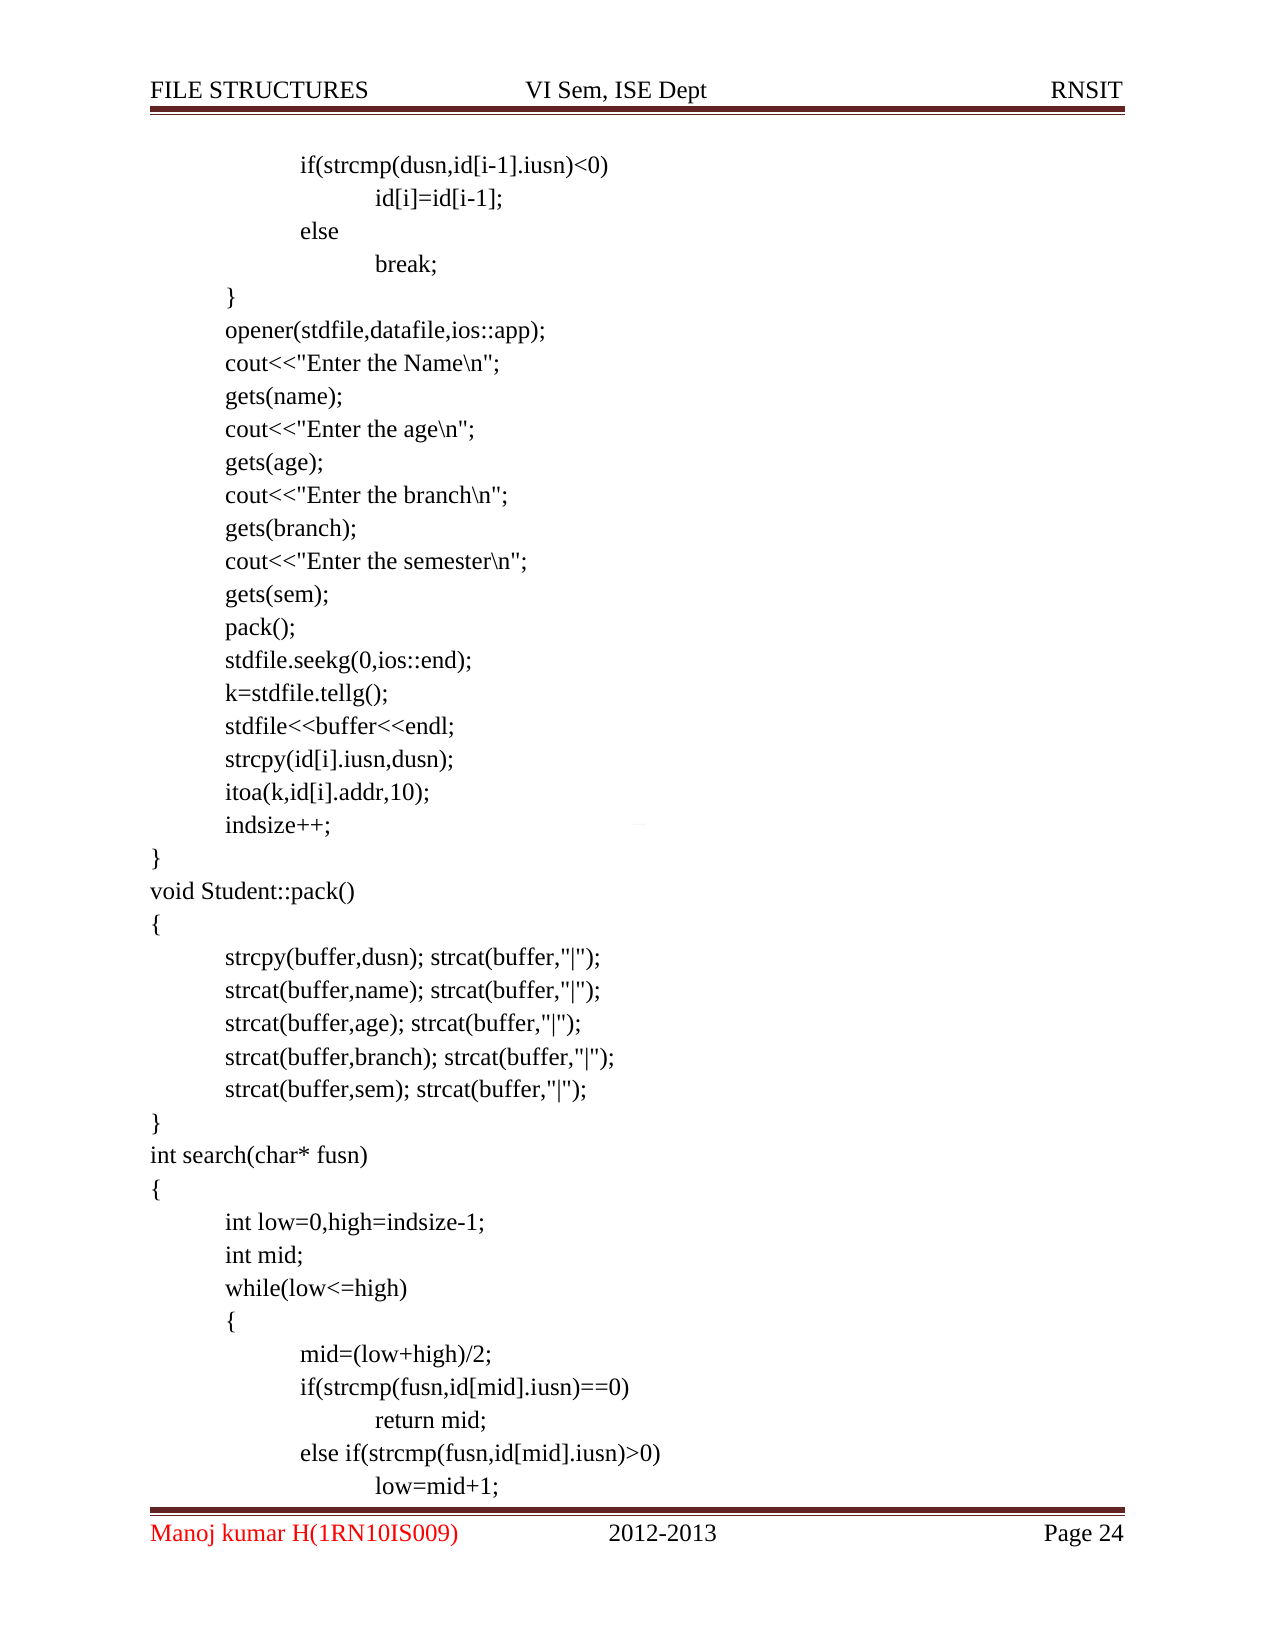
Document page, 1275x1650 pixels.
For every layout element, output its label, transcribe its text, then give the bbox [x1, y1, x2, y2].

text int low=0,high=indsize-1; [150, 1207, 1125, 1235]
text indsize++; [150, 810, 1125, 839]
text strcat(buffer,name); strcat(buffer,"|"); [150, 976, 1125, 1004]
text { [150, 1174, 1125, 1202]
text cout<<"Enter the Name\n"; [150, 348, 1125, 377]
text strcat(buffer,age); strcat(buffer,"|"); [150, 1008, 1125, 1037]
text { [150, 909, 1125, 938]
text id[i]=id[i-1]; [150, 183, 1125, 212]
text itoa(k,id[i].addr,10); [150, 777, 1125, 806]
text gets(age); [150, 447, 1125, 476]
text } [150, 282, 1125, 311]
text gets(name); [150, 381, 1125, 410]
text cout<<"Enter the branch\n"; [150, 480, 1125, 509]
text cout<<"Enter the semester\n"; [150, 546, 1125, 575]
text int search(char* fusn) [150, 1141, 1125, 1169]
text return mid; [150, 1405, 1125, 1433]
text else [150, 216, 1125, 245]
text strcat(buffer,sem); strcat(buffer,"|"); [150, 1074, 1125, 1103]
text mid=(low+high)/2; [150, 1339, 1125, 1367]
text strcpy(buffer,dusn); strcat(buffer,"|"); [150, 942, 1125, 971]
text void Student::pack() [150, 876, 1125, 905]
text stdfile<<buffer<<endl; [150, 711, 1125, 740]
text while(low<=high) [150, 1273, 1125, 1301]
text int mid; [150, 1240, 1125, 1268]
text gets(sem); [150, 579, 1125, 608]
text gets(branch); [150, 513, 1125, 542]
text pack(); [150, 612, 1125, 641]
text else if(strcmp(fusn,id[mid].iusn)>0) [150, 1438, 1125, 1467]
text opener(stdfile,datafile,ios::app); [150, 315, 1125, 344]
text strcpy(id[i].iusn,dusn); [150, 744, 1125, 773]
text break; [150, 249, 1125, 278]
text cout<<"Enter the age\n"; [150, 414, 1125, 443]
text } [150, 1108, 1125, 1136]
text if(strcmp(fusn,id[mid].iusn)==0) [150, 1372, 1125, 1401]
text low=mid+1; [150, 1471, 1125, 1499]
text k=stdfile.tellg(); [150, 678, 1125, 707]
text if(strcmp(dusn,id[i-1].iusn)<0) [150, 150, 1125, 179]
text { [150, 1306, 1125, 1334]
text strcat(buffer,branch); strcat(buffer,"|"); [150, 1042, 1125, 1070]
text stdfile.seekg(0,ios::end); [150, 645, 1125, 674]
text } [150, 843, 1125, 872]
